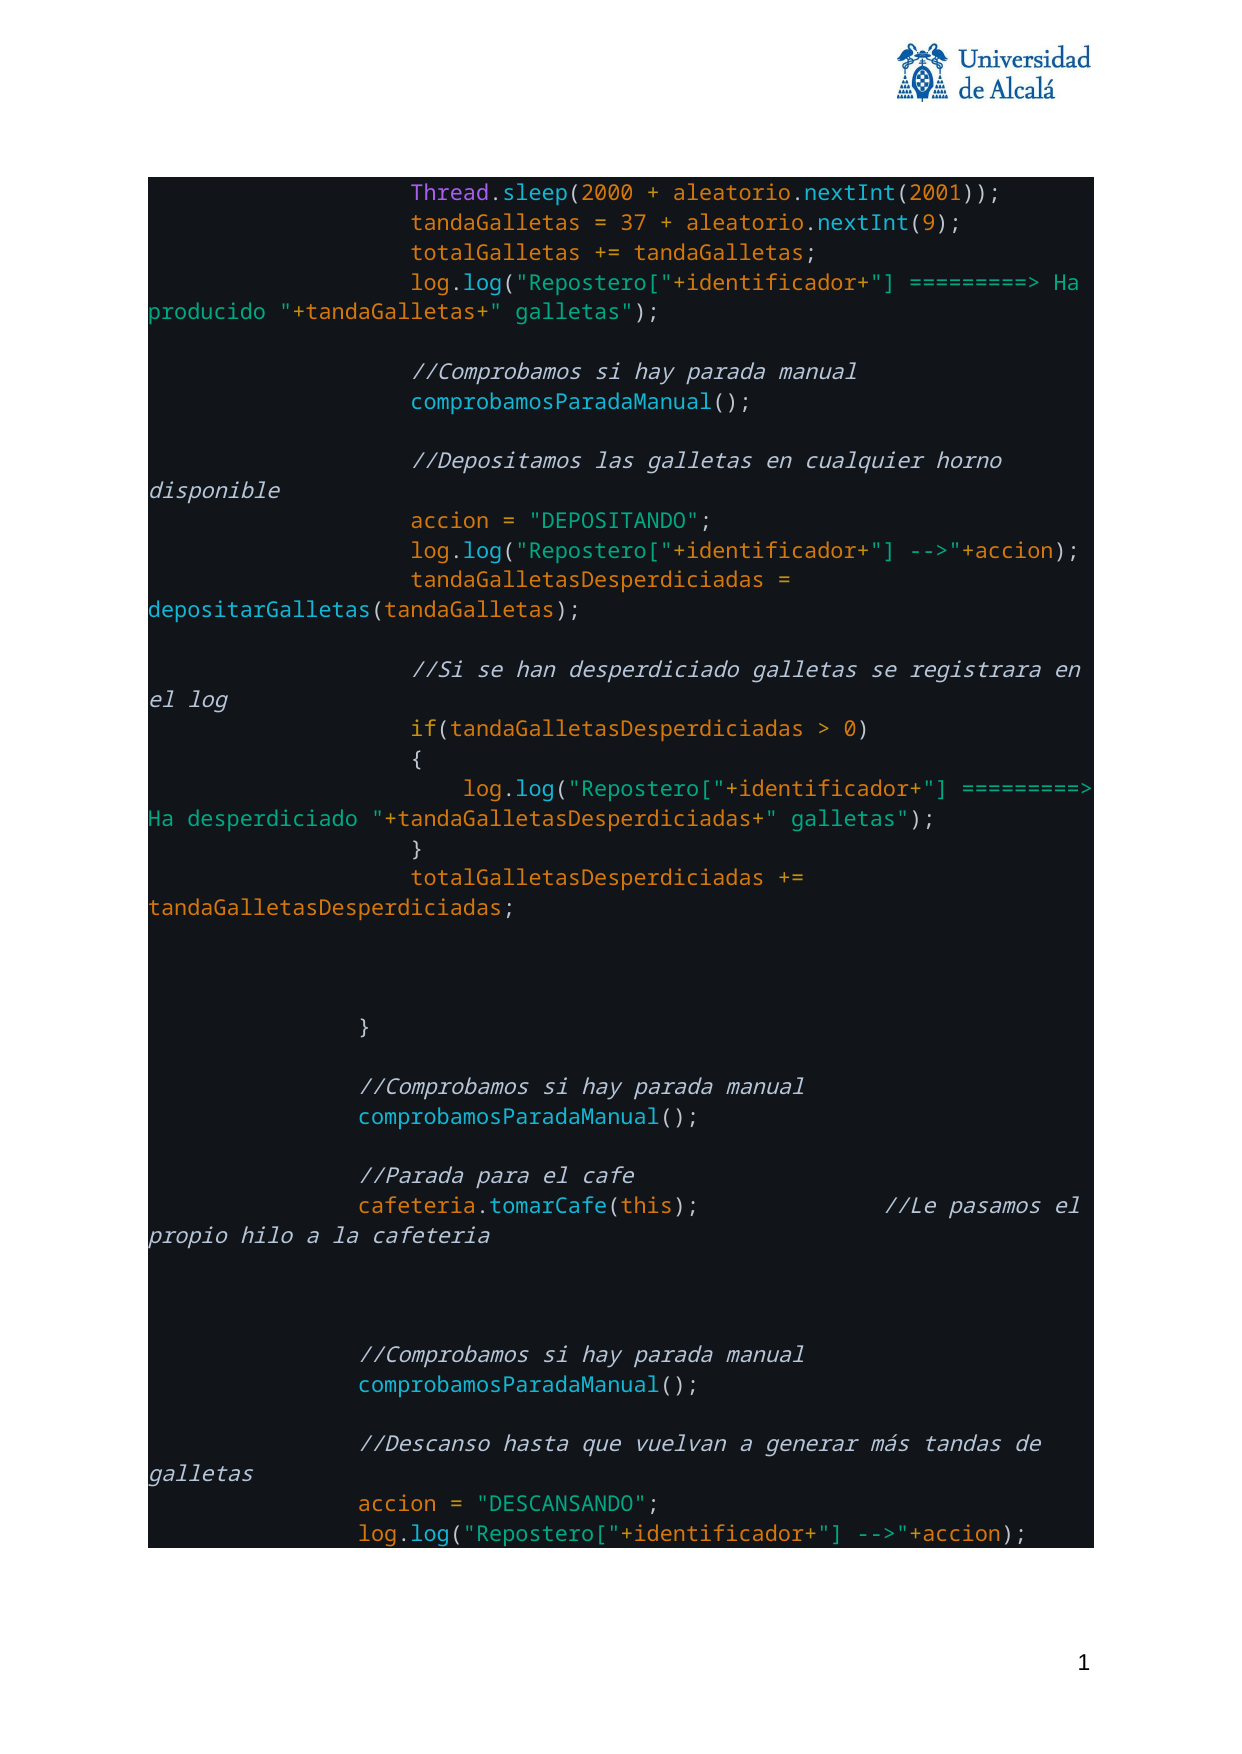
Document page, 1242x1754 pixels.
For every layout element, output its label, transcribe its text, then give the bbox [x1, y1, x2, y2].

text log.log("Repostero["+identificador+"] -->"+accion); [148, 1518, 1094, 1548]
text comprobamosParadaManual(); [148, 1369, 1094, 1399]
text //Comprobamos si hay parada manual [148, 356, 1094, 386]
text log.log("Repostero["+identificador+"] =========> Ha desperdiciado "+tandaGalletasDesperdiciadas+" galletas"); [148, 773, 1094, 833]
text totalGalletas += tandaGalletas; [148, 237, 1094, 267]
text tandaGalletas = 37 + aleatorio.nextInt(9); [148, 207, 1094, 237]
text } [148, 833, 1094, 862]
text Thread.sleep(2000 + aleatorio.nextInt(2001)); [148, 177, 1094, 207]
text accion = "DESCANSANDO"; [148, 1488, 1094, 1518]
text log.log("Repostero["+identificador+"] -->"+accion); [148, 535, 1094, 564]
text tandaGalletasDesperdiciadas = depositarGalletas(tandaGalletas); [148, 564, 1094, 624]
text } [148, 1011, 1094, 1041]
text { [148, 743, 1094, 773]
text if(tandaGalletasDesperdiciadas > 0) [148, 713, 1094, 743]
text //Depositamos las galletas en cualquier horno disponible [148, 445, 1094, 505]
text //Si se han desperdiciado galletas se registrara en el log [148, 654, 1094, 713]
text log.log("Repostero["+identificador+"] =========> Ha producido "+tandaGalletas+" galletas"); [148, 267, 1094, 326]
text cafeteria.tomarCafe(this); //Le pasamos el propio hilo a la cafeteria [148, 1190, 1094, 1250]
text //Descanso hasta que vuelvan a generar más tandas de galletas [148, 1428, 1094, 1488]
text //Parada para el cafe [148, 1160, 1094, 1190]
text //Comprobamos si hay parada manual [148, 1339, 1094, 1369]
text //Comprobamos si hay parada manual [148, 1071, 1094, 1101]
picture [896, 40, 1091, 102]
text accion = "DEPOSITANDO"; [148, 505, 1094, 535]
text totalGalletasDesperdiciadas += tandaGalletasDesperdiciadas; [148, 862, 1094, 922]
text comprobamosParadaManual(); [148, 1101, 1094, 1131]
text comprobamosParadaManual(); [148, 386, 1094, 416]
